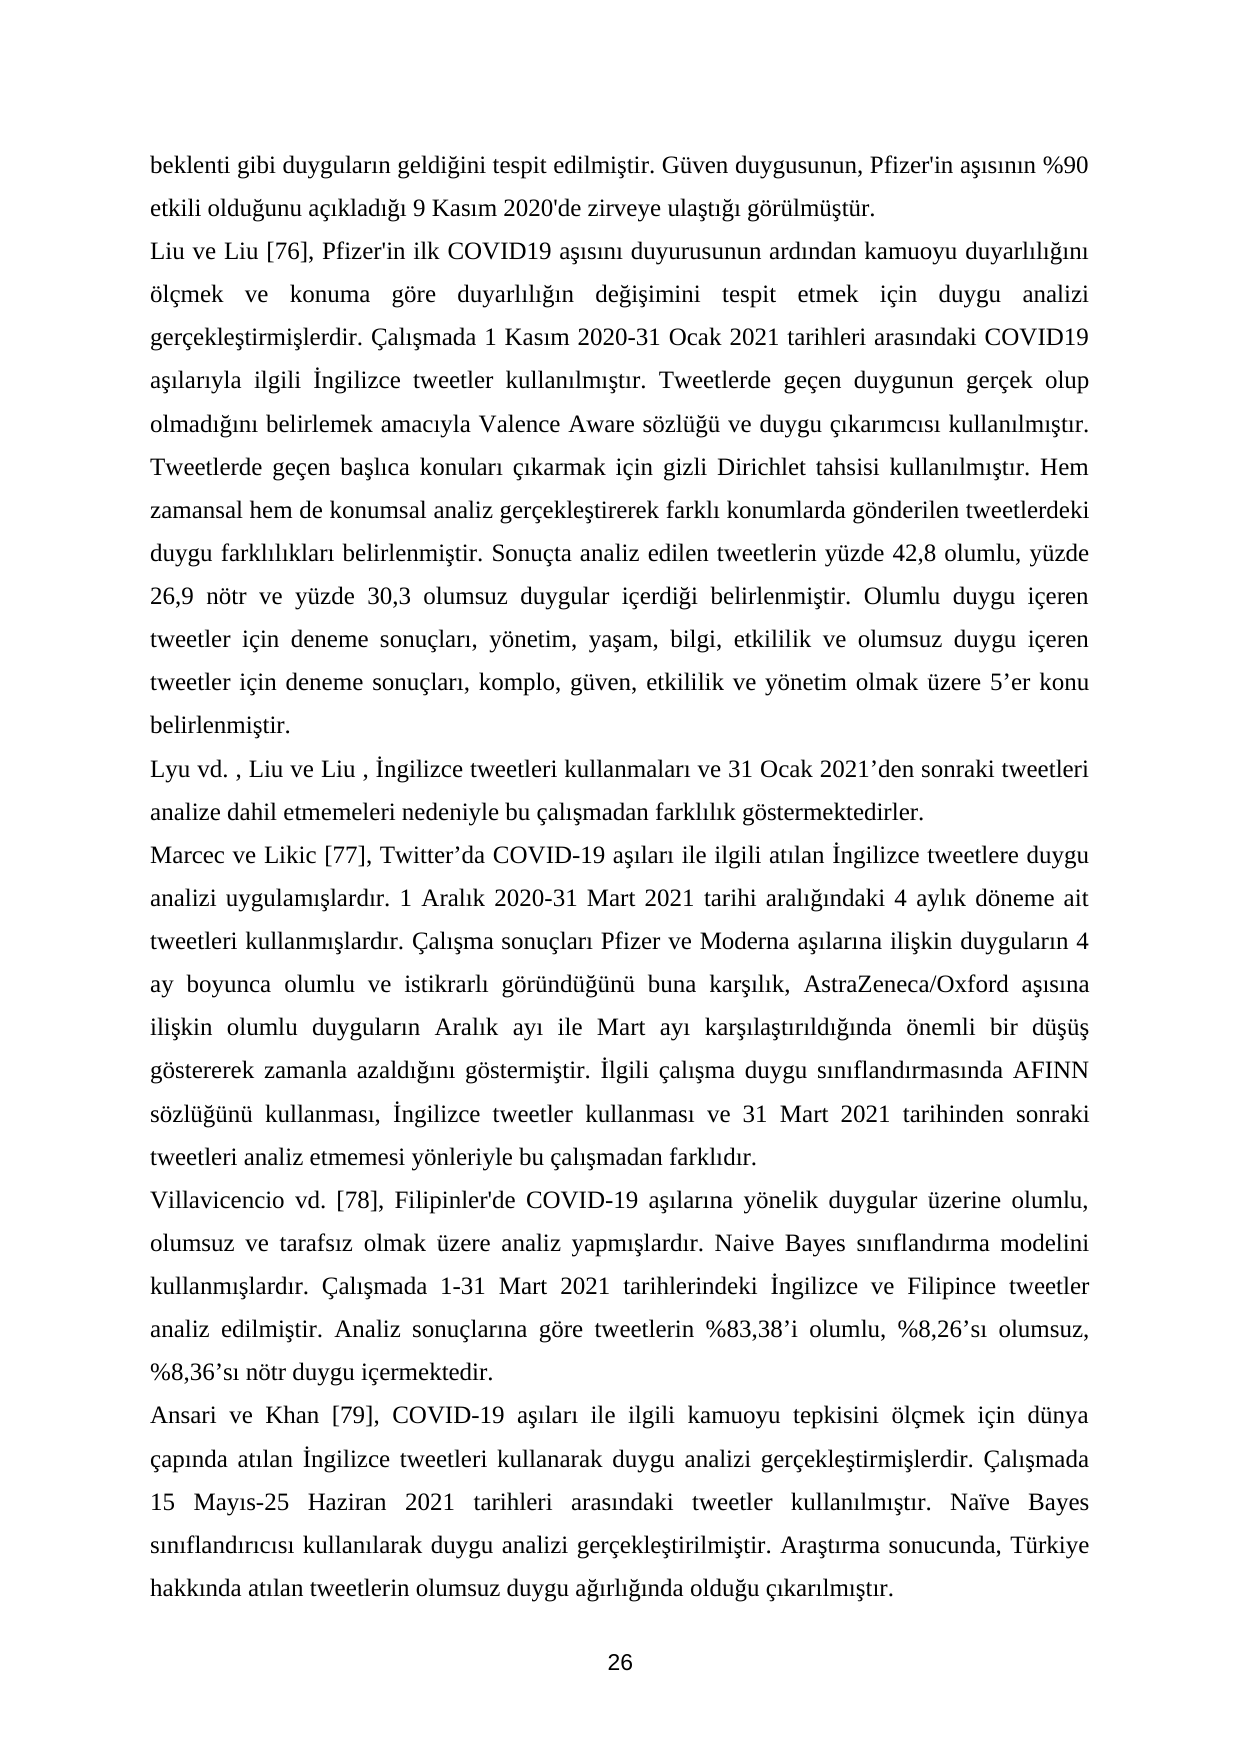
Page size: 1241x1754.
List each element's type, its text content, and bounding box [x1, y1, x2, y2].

text Liu ve Liu [76], Pfizer'in ilk COVID19 aşısını duyurusunun ardından kamuoyu duyarlılığını ölçmek ve konuma göre duyarlılığın değişimini tespit etmek için duygu analizi gerçekleştirmişlerdir. Çalışmada 1 Kasım 2020-31 Ocak 2021 tarihleri arasındaki COVID19 aşılarıyla ilgili İngilizce tweetler kullanılmıştır. Tweetlerde geçen duygunun gerçek olup olmadığını belirlemek amacıyla Valence Aware sözlüğü ve duygu çıkarımcısı kullanılmıştır. Tweetlerde geçen başlıca konuları çıkarmak için gizli Dirichlet tahsisi kullanılmıştır. Hem zamansal hem de konumsal analiz gerçekleştirerek farklı konumlarda gönderilen tweetlerdeki duygu farklılıkları belirlenmiştir. Sonuçta analiz edilen tweetlerin yüzde 42,8 olumlu, yüzde 26,9 nötr ve yüzde 30,3 olumsuz duygular içerdiği belirlenmiştir. Olumlu duygu içeren tweetler için deneme sonuçları, yönetim, yaşam, bilgi, etkililik ve olumsuz duygu içeren tweetler için deneme sonuçları, komplo, güven, etkililik ve yönetim olmak üzere 5’er konu belirlenmiştir. [150, 236, 1090, 739]
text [150, 150, 1090, 222]
text Villavicencio vd. [78], Filipinler'de COVID-19 aşılarına yönelik duygular üzerine olumlu, olumsuz ve tarafsız olmak üzere analiz yapmışlardır. Naive Bayes sınıflandırma modelini kullanmışlardır. Çalışmada 1-31 Mart 2021 tarihlerindeki İngilizce ve Filipince tweetler analiz edilmiştir. Analiz sonuçlarına göre tweetlerin %83,38’i olumlu, %8,26’sı olumsuz, %8,36’sı nötr duygu içermektedir. [150, 1185, 1090, 1386]
text Lyu vd. , Liu ve Liu , İngilizce tweetleri kullanmaları ve 31 Ocak 2021’den sonraki tweetleri analize dahil etmemeleri nedeniyle bu çalışmadan farklılık göstermektedirler. [150, 754, 1090, 826]
text Marcec ve Likic [77], Twitter’da COVID-19 aşıları ile ilgili atılan İngilizce tweetlere duygu analizi uygulamışlardır. 1 Aralık 2020-31 Mart 2021 tarihi aralığındaki 4 aylık döneme ait tweetleri kullanmışlardır. Çalışma sonuçları Pfizer ve Moderna aşılarına ilişkin duyguların 4 ay boyunca olumlu ve istikrarlı göründüğünü buna karşılık, AstraZeneca/Oxford aşısına ilişkin olumlu duyguların Aralık ayı ile Mart ayı karşılaştırıldığında önemli bir düşüş göstererek zamanla azaldığını göstermiştir. İlgili çalışma duygu sınıflandırmasında AFINN sözlüğünü kullanması, İngilizce tweetler kullanması ve 31 Mart 2021 tarihinden sonraki tweetleri analiz etmemesi yönleriyle bu çalışmadan farklıdır. [150, 840, 1090, 1171]
text Ansari ve Khan [79], COVID-19 aşıları ile ilgili kamuoyu tepkisini ölçmek için dünya çapında atılan İngilizce tweetleri kullanarak duygu analizi gerçekleştirmişlerdir. Çalışmada 15 Mayıs-25 Haziran 2021 tarihleri arasındaki tweetler kullanılmıştır. Naïve Bayes sınıflandırıcısı kullanılarak duygu analizi gerçekleştirilmiştir. Araştırma sonucunda, Türkiye hakkında atılan tweetlerin olumsuz duygu ağırlığında olduğu çıkarılmıştır. [150, 1401, 1090, 1602]
